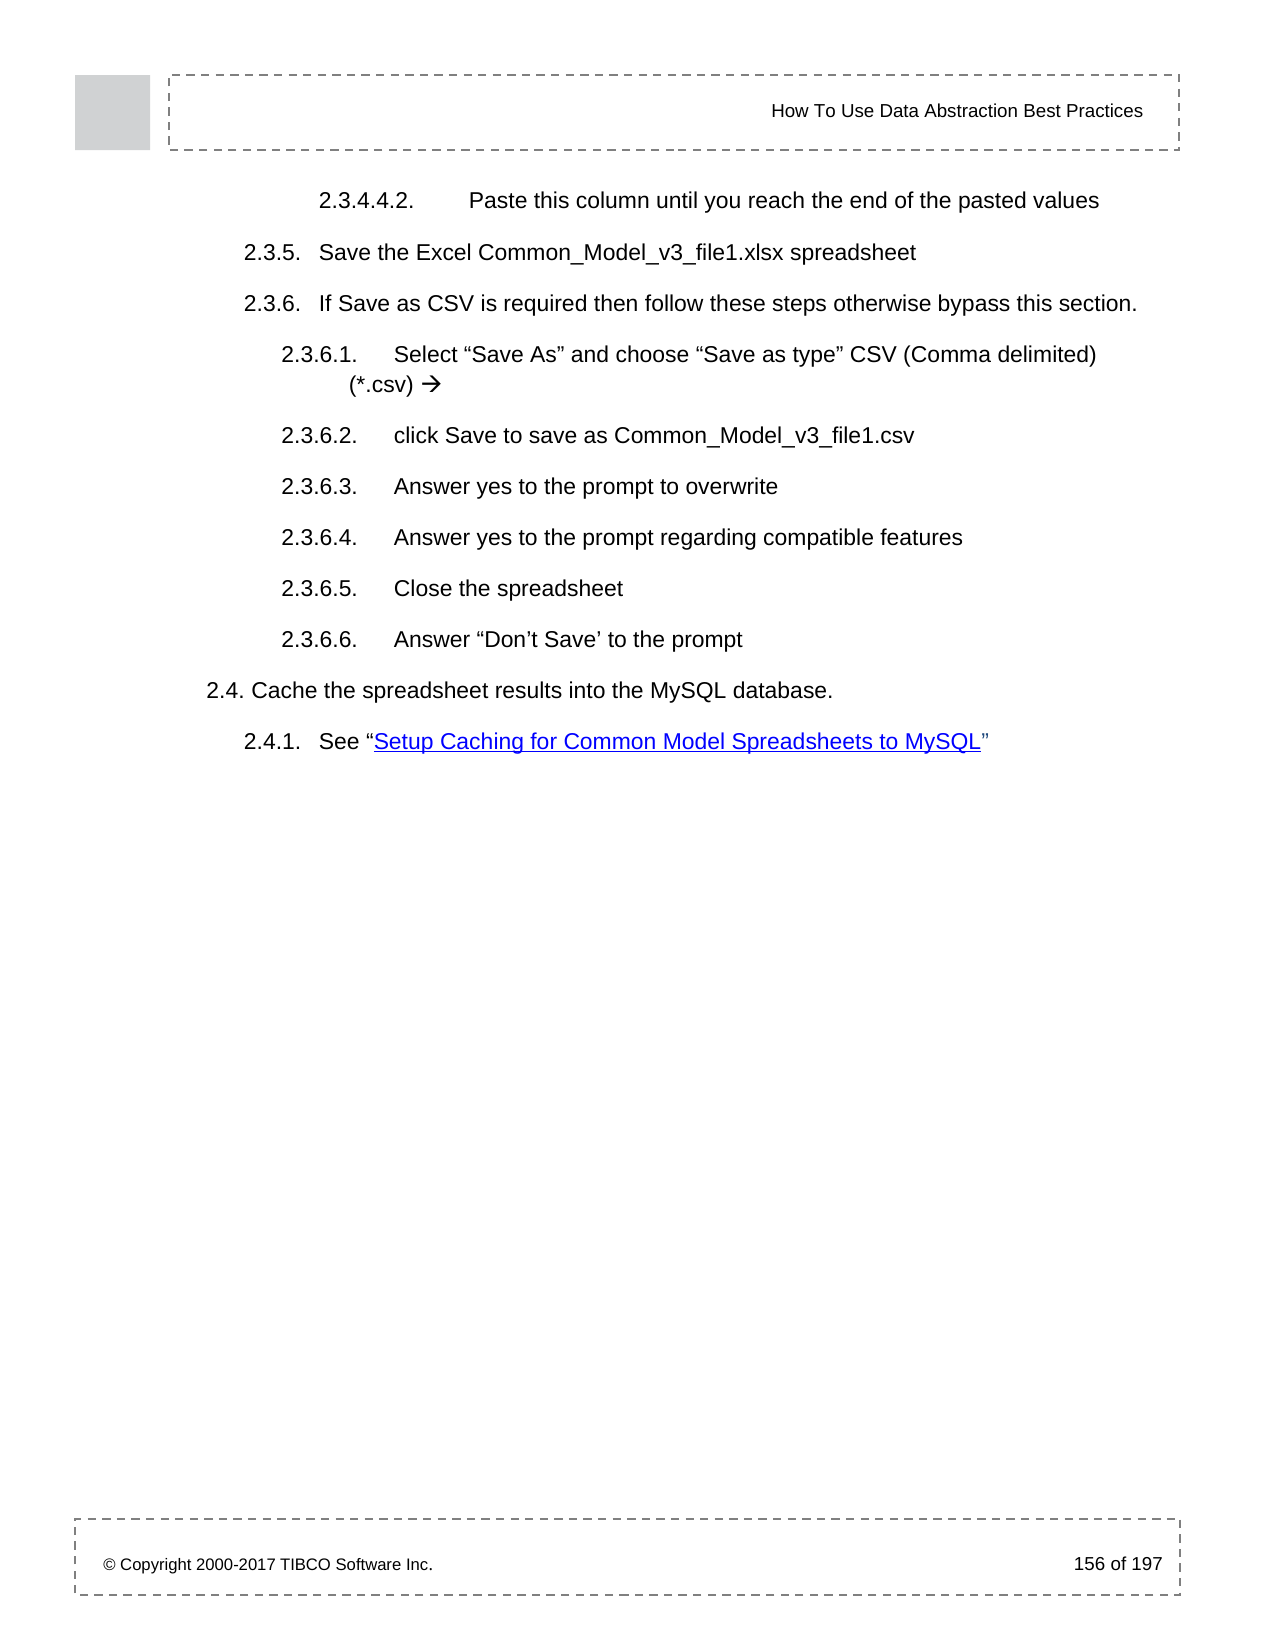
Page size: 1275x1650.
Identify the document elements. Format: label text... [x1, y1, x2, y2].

list Select “Save As” and choose “Save as type” CSV (Comma delimited) (*.csv) [281, 341, 1161, 397]
list Answer “Don’t Save’ to the prompt [281, 626, 1161, 652]
list See “Setup Caching for Common Model Spreadsheets to MySQL” [244, 728, 1161, 754]
list click Save to save as Common_Model_v3_file1.csv [281, 422, 1161, 448]
list Cache the spreadsheet results into the MySQL database. [206, 677, 1161, 703]
list Answer yes to the prompt to overwrite [281, 473, 1161, 499]
list Answer yes to the prompt regarding compatible features [281, 524, 1161, 550]
list Close the spreadsheet [281, 575, 1161, 601]
list Paste this column until you reach the end of the pasted values [319, 187, 1161, 214]
list Save the Excel Common_Model_v3_file1.xlsx spreadsheet [244, 238, 1161, 265]
list If Save as CSV is required then follow these steps otherwise bypass this section. [244, 289, 1161, 316]
